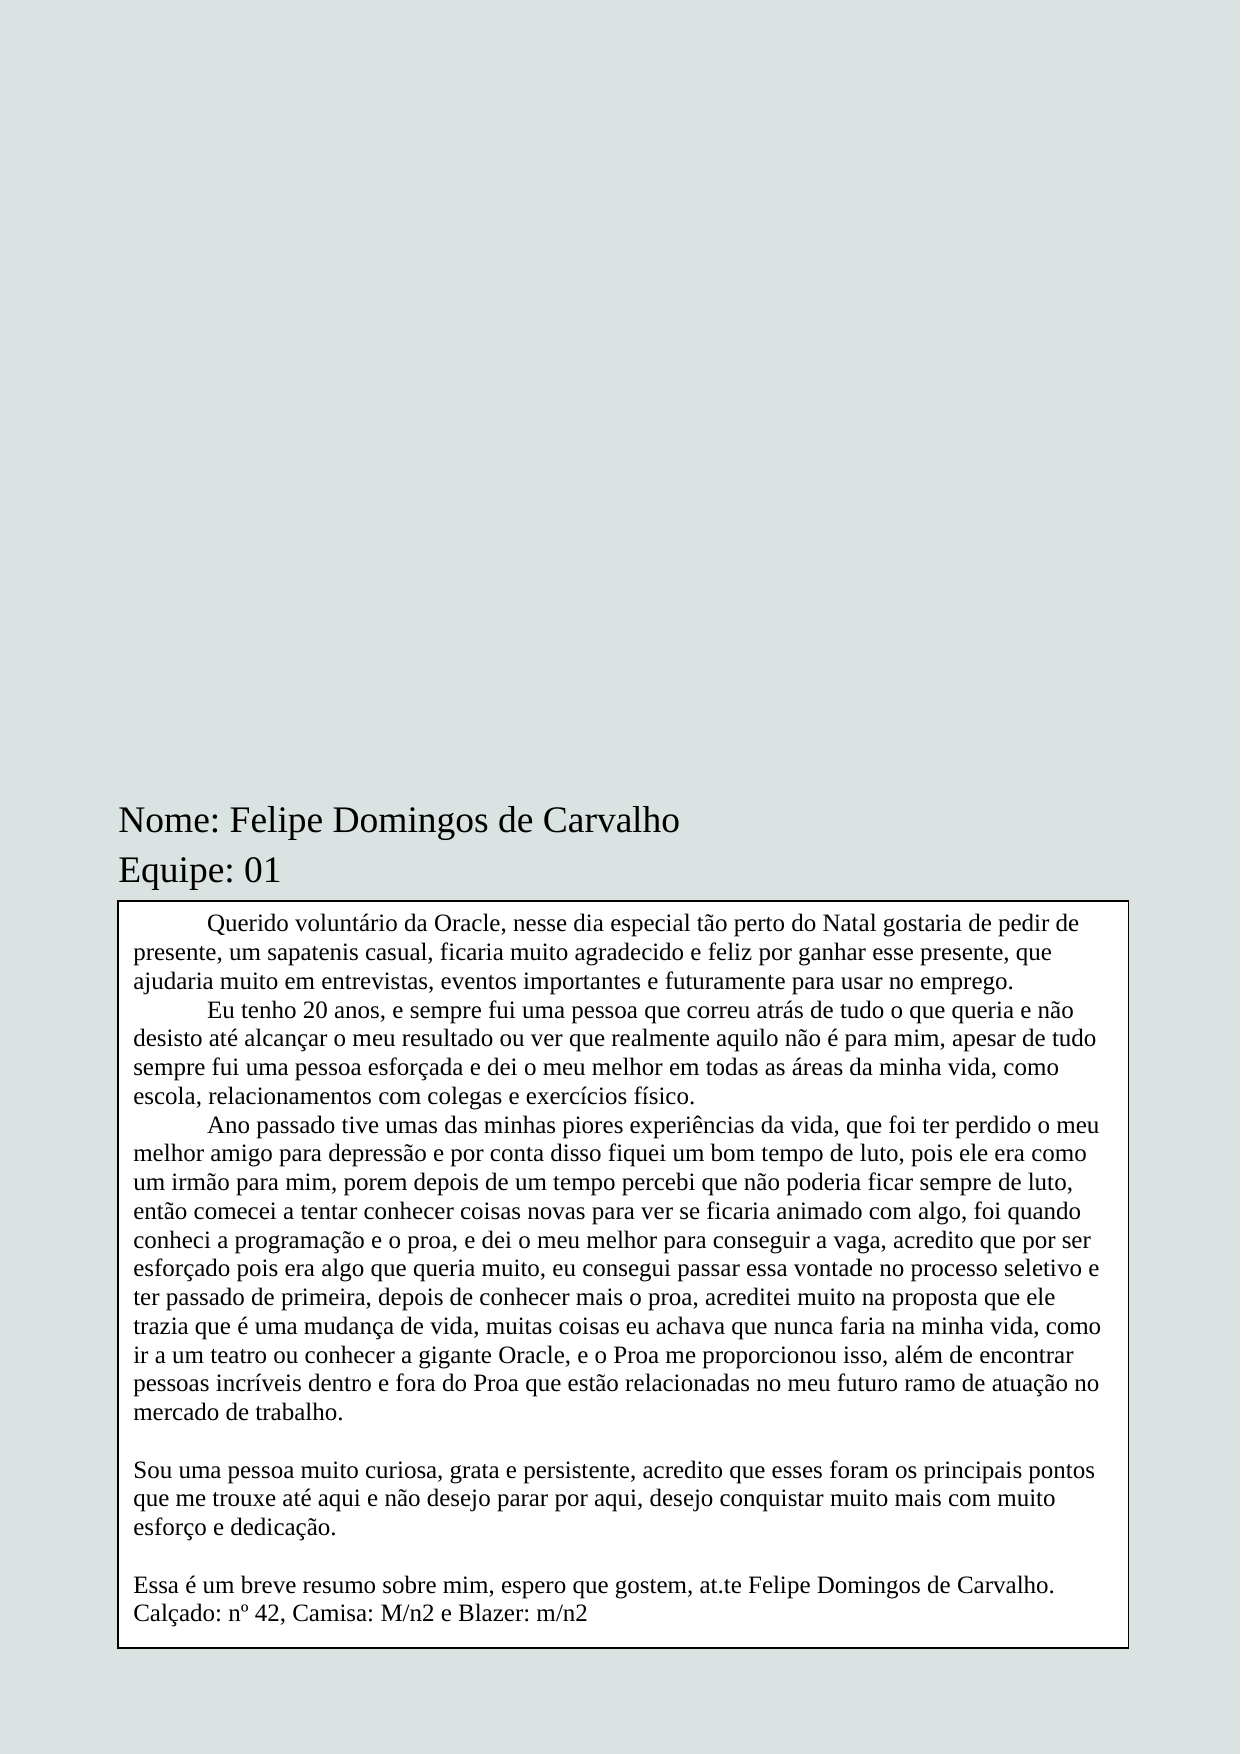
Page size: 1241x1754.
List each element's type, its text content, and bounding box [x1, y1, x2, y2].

text Nome: Felipe Domingos de Carvalho [118, 797, 1122, 841]
text Equipe: 01 [118, 847, 1122, 890]
